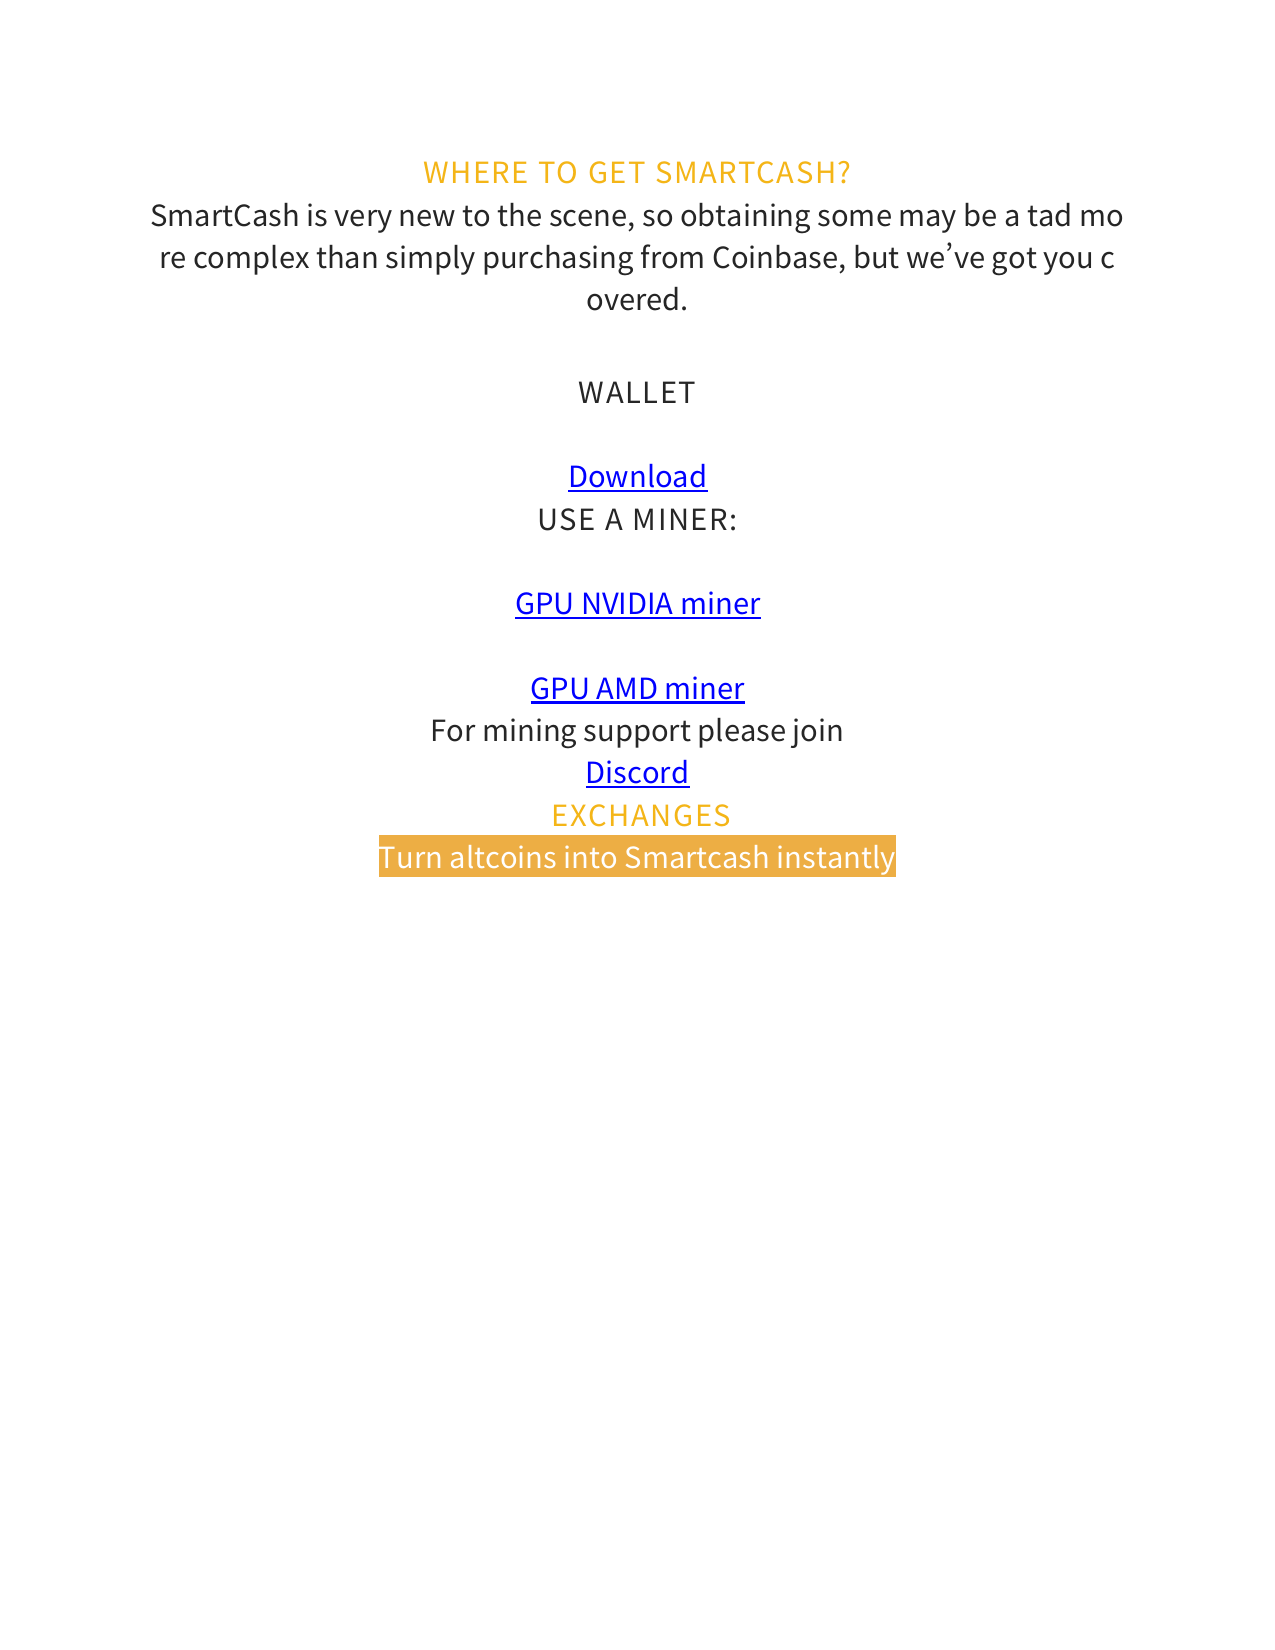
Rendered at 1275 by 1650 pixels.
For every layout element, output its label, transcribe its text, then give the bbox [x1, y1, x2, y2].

text GPU AMD miner [150, 623, 1125, 708]
text Download [150, 412, 1125, 496]
text GPU NVIDIA miner [150, 538, 1125, 623]
text For mining support please join Discord [150, 708, 1125, 792]
text WALLET [150, 369, 1125, 412]
text USE A MINER: [150, 496, 1125, 538]
text WHERE TO GET SMARTCASH? [150, 150, 1125, 192]
text SmartCash is very new to the scene, so obtaining some may be a tad more complex than simply purchasing from Coinbase, but we’ve got you covered. [150, 192, 1125, 319]
text Turn altcoins into Smartcash instantly [150, 834, 1125, 877]
text EXCHANGES [150, 792, 1125, 834]
